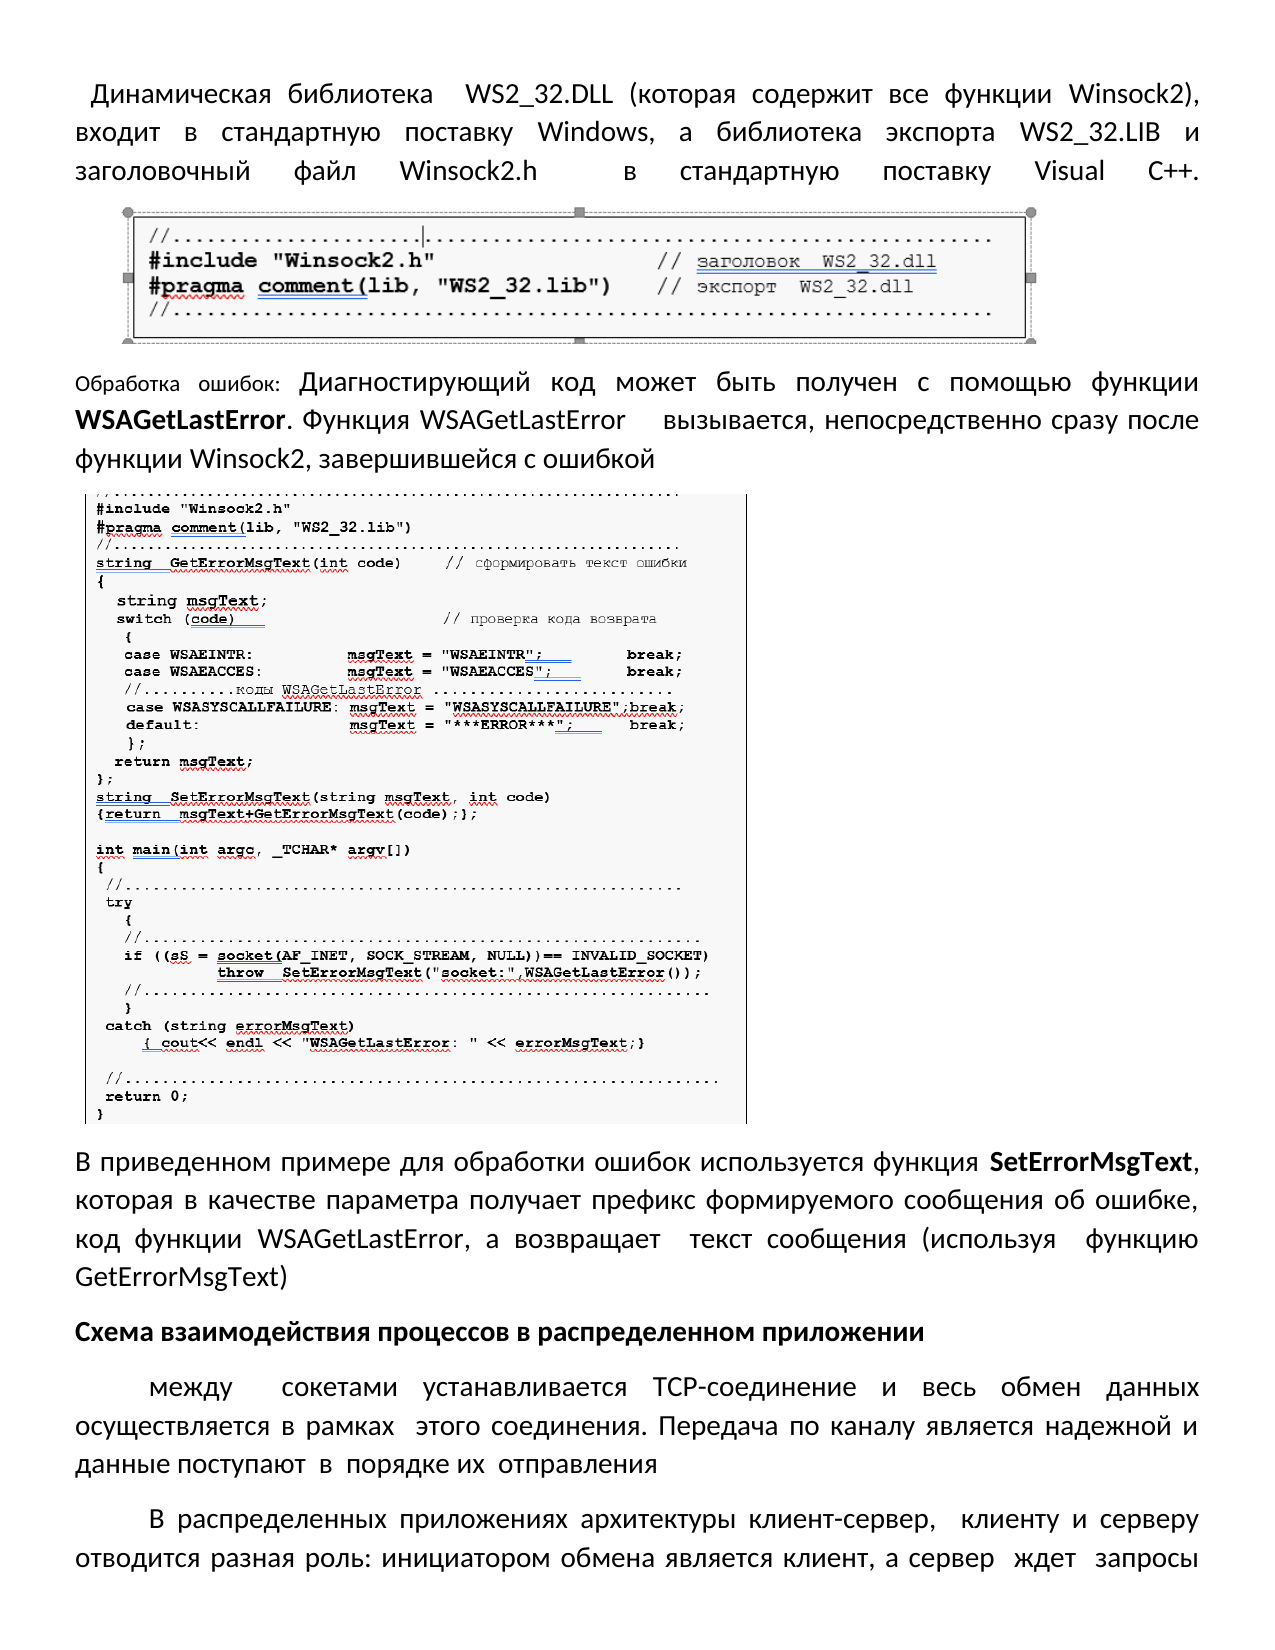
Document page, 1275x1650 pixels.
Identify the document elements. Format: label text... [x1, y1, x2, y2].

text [75, 1500, 1200, 1574]
text между сокетами устанавливается TCP-соединение и весь обмен данных осуществляется в рамках этого соединения. Передача по каналу является надежной и данные поступают в порядке их отправления [75, 1368, 1200, 1481]
text В приведенном примере для обработки ошибок используется функция SetErrorMsgText, которая в качестве параметра получает префикс формируемого сообщения об ошибке, код функции WSAGetLastError, а возвращает текст сообщения (используя функцию GetErrorMsgText) [75, 1143, 1200, 1294]
picture [75, 189, 1050, 344]
picture [75, 494, 755, 1124]
text Схема взаимодействия процессов в распределенном приложении [75, 1313, 1200, 1349]
text Обработка ошибок: Диагностирующий код может быть получен с помощью функции WSAGetLastError. Функция WSAGetLastError вызывается, непосредственно сразу после функции Winsock2, завершившейся с ошибкой [75, 363, 1200, 475]
